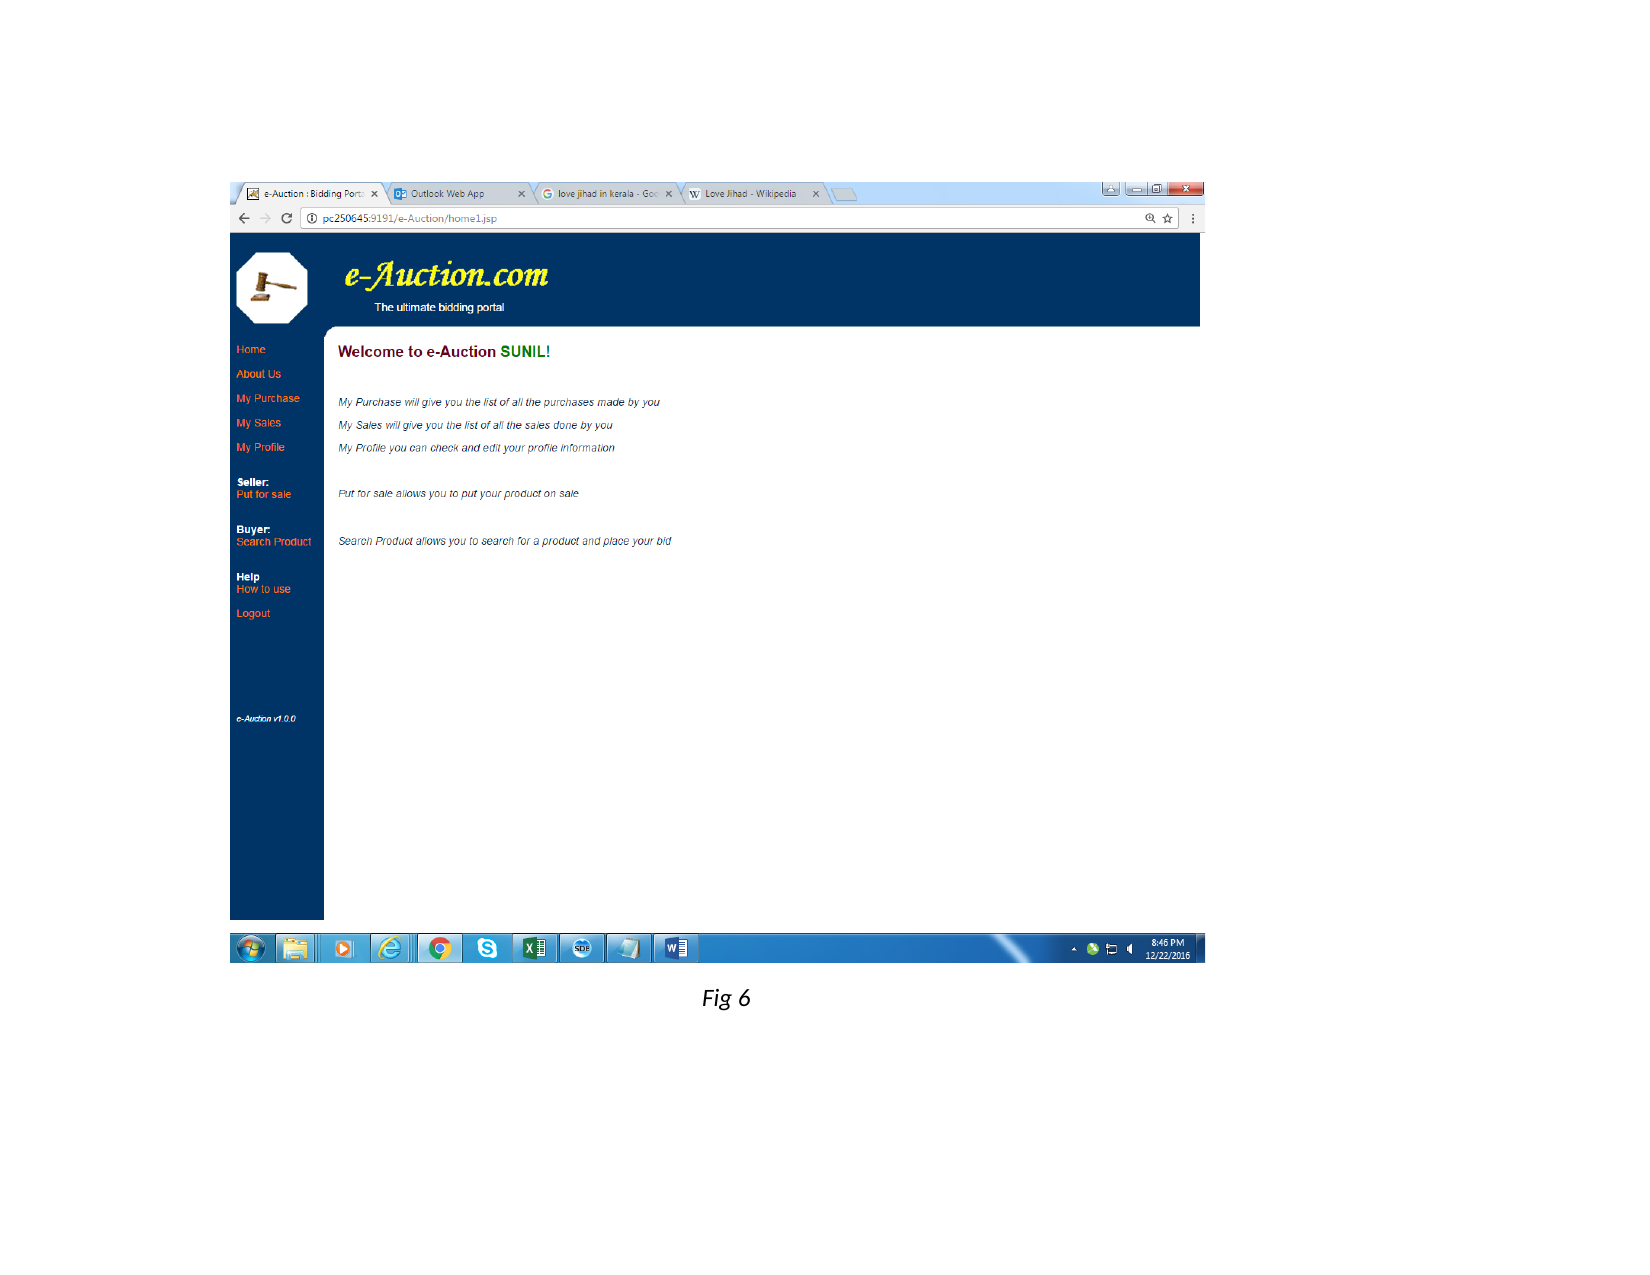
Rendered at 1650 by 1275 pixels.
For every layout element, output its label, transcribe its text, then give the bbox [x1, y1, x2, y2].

text Fig 6 [187, 982, 1500, 1012]
picture [230, 182, 1206, 963]
